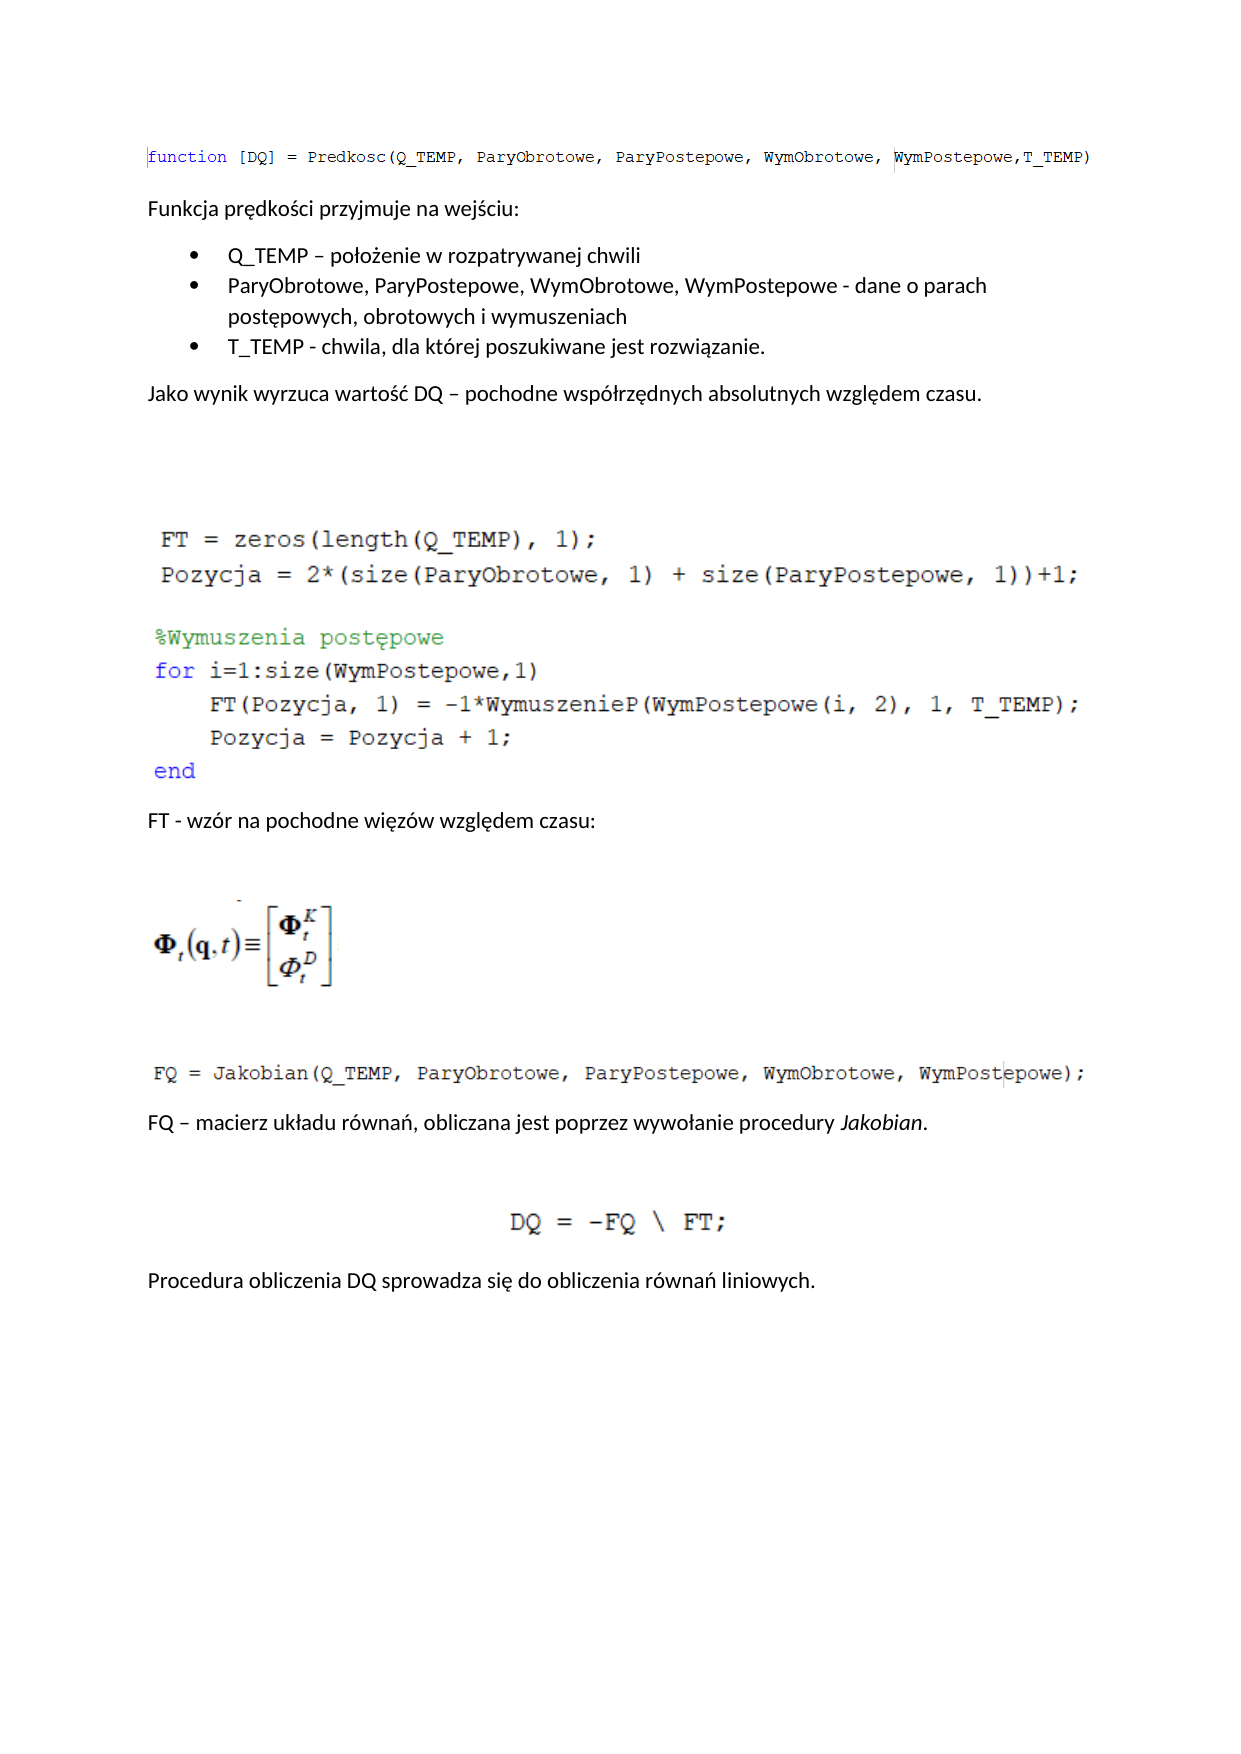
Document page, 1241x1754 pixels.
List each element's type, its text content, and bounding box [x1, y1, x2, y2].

text FT - wzór na pochodne więzów względem czasu: [148, 806, 1093, 834]
picture [147, 900, 339, 996]
text Jako wynik wyrzuca wartość DQ – pochodne współrzędnych absolutnych względem czasu. [148, 379, 1093, 407]
text Funkcja prędkości przyjmuje na wejściu: [148, 194, 1093, 222]
picture [505, 1201, 735, 1248]
picture [147, 519, 1093, 603]
list T_TEMP - chwila, dla której poszukiwane jest rozwiązanie. [190, 332, 1093, 360]
text FQ – macierz układu równań, obliczana jest poprzez wywołanie procedury Jakobian. [148, 1108, 1093, 1136]
text Procedura obliczenia DQ sprowadza się do obliczenia równań liniowych. [148, 1266, 1093, 1294]
picture [147, 147, 1093, 173]
list Q_TEMP – położenie w rozpatrywanej chwili [190, 241, 1093, 269]
list ParyObrotowe, ParyPostepowe, WymObrotowe, WymPostepowe - dane o parach postępowych, obrotowych i wymuszeniach [190, 272, 1093, 330]
picture [147, 1061, 1093, 1088]
picture [147, 621, 1093, 788]
